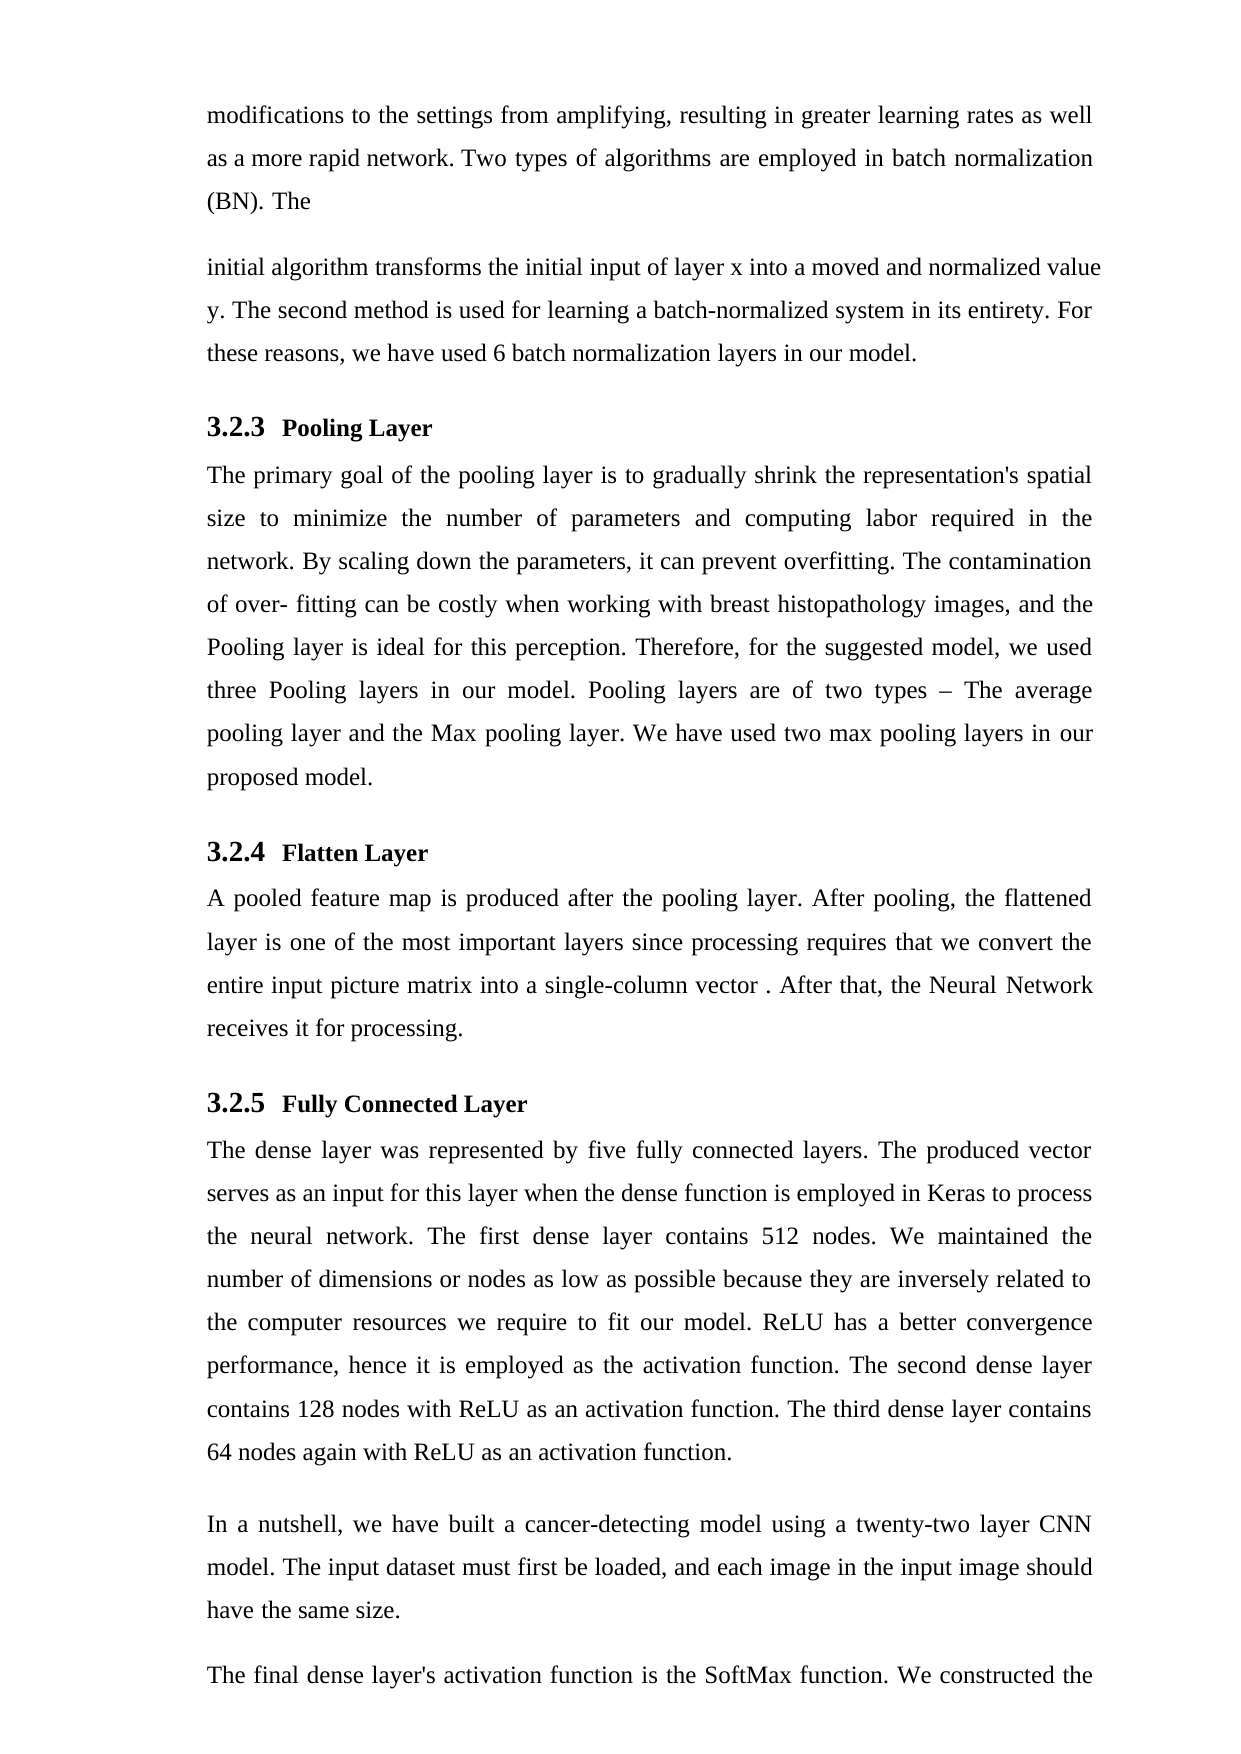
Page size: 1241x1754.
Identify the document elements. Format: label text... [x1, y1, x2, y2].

text A pooled feature map is produced after the pooling layer. After pooling, the flattened layer is one of the most important layers since processing requires that we convert the entire input picture matrix into a single-column vector . After that, the Neural Network receives it for processing. [207, 883, 1093, 1042]
text In a nutshell, we have built a cancer-detecting model using a twenty-two layer CNN model. The input dataset must first be loaded, and each image in the input image should have the same size. [207, 1509, 1093, 1624]
text y. The second method is used for learning a batch-normalized system in its entirety. For these reasons, we have used 6 batch normalization layers in our model. [207, 295, 1093, 366]
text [207, 1661, 1093, 1689]
subtitle Fully Connected Layer [207, 1085, 1215, 1118]
text The primary goal of the pooling layer is to gradually shrink the representation's spatial size to minimize the number of parameters and computing labor required in the network. By scaling down the parameters, it can prevent overfitting. The contamination of over- fitting can be costly when working with breast histopathology images, and the Pooling layer is ideal for this perception. Therefore, for the suggested model, we used three Pooling layers in our model. Pooling layers are of two types – The average pooling layer and the Max pooling layer. We have used two max pooling layers in our proposed model. [207, 460, 1093, 790]
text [207, 100, 1093, 215]
text initial algorithm transforms the initial input of layer x into a moved and normalized value [207, 252, 1215, 281]
subtitle Pooling Layer [207, 409, 1215, 443]
subtitle Flatten Layer [207, 834, 1215, 867]
text The dense layer was represented by five fully connected layers. The produced vector serves as an input for this layer when the dense function is employed in Keras to process the neural network. The first dense layer contains 512 nodes. We maintained the number of dimensions or nodes as low as possible because they are inversely related to the computer resources we require to fit our model. ReLU has a better convergence performance, hence it is employed as the activation function. The second dense layer contains 128 nodes with ReLU as an activation function. The third dense layer contains 64 nodes again with ReLU as an activation function. [207, 1135, 1092, 1466]
